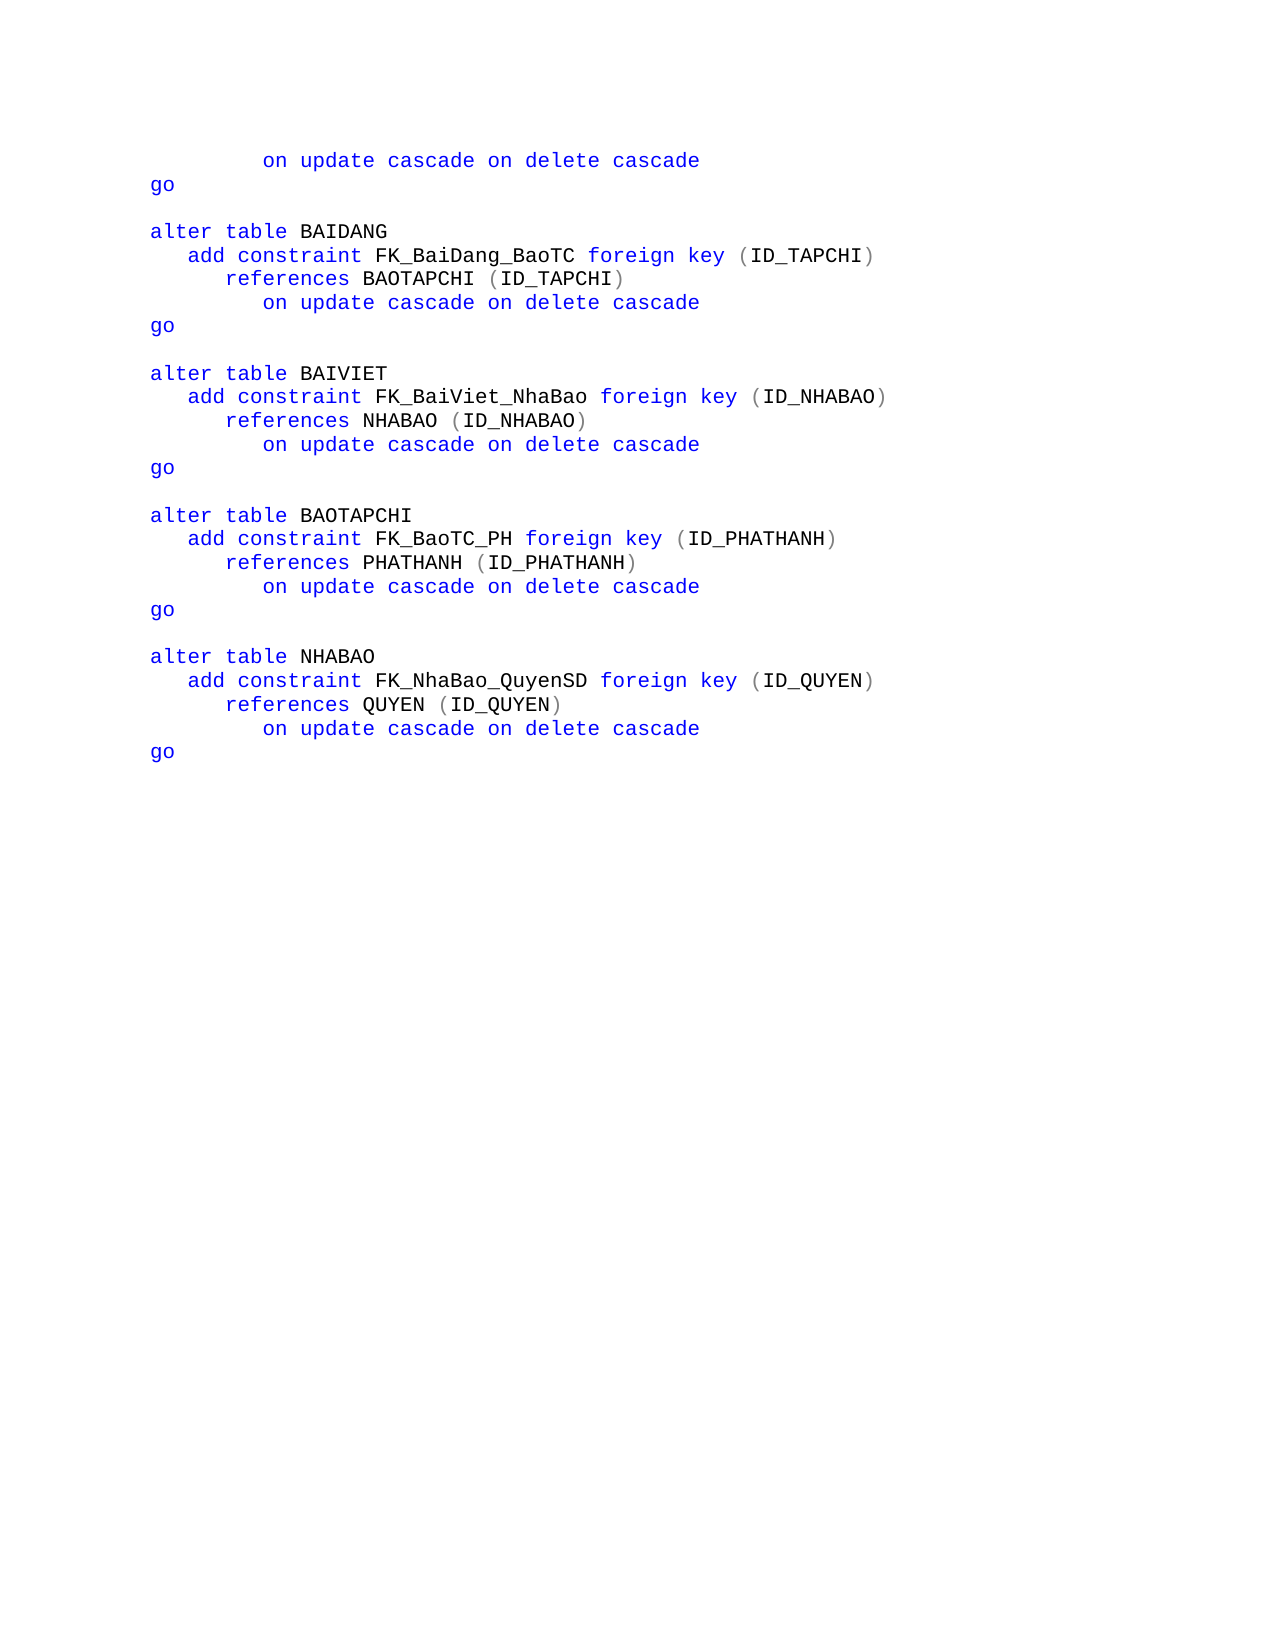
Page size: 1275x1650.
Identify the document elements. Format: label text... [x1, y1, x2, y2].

text go [150, 741, 1125, 765]
text on update cascade on delete cascade [150, 576, 1125, 599]
text alter table BAIDANG [150, 221, 1125, 244]
text go [150, 316, 1125, 339]
text alter table NHABAO [150, 647, 1125, 670]
text references NHABAO (ID_NHABAO) [150, 410, 1125, 434]
text alter table BAOTAPCHI [150, 505, 1125, 528]
text go [150, 457, 1125, 481]
text go [150, 174, 1125, 197]
text add constraint FK_BaiViet_NhaBao foreign key (ID_NHABAO) [150, 386, 1125, 410]
text references PHATHANH (ID_PHATHANH) [150, 552, 1125, 576]
text go [150, 599, 1125, 623]
text on update cascade on delete cascade [150, 434, 1125, 457]
text on update cascade on delete cascade [150, 717, 1125, 741]
text add constraint FK_NhaBao_QuyenSD foreign key (ID_QUYEN) [150, 670, 1125, 694]
text on update cascade on delete cascade [150, 292, 1125, 316]
text references BAOTAPCHI (ID_TAPCHI) [150, 268, 1125, 292]
text add constraint FK_BaiDang_BaoTC foreign key (ID_TAPCHI) [150, 244, 1125, 268]
text alter table BAIVIET [150, 363, 1125, 386]
text add constraint FK_BaoTC_PH foreign key (ID_PHATHANH) [150, 528, 1125, 552]
text references QUYEN (ID_QUYEN) [150, 694, 1125, 717]
text on update cascade on delete cascade [150, 150, 1125, 174]
